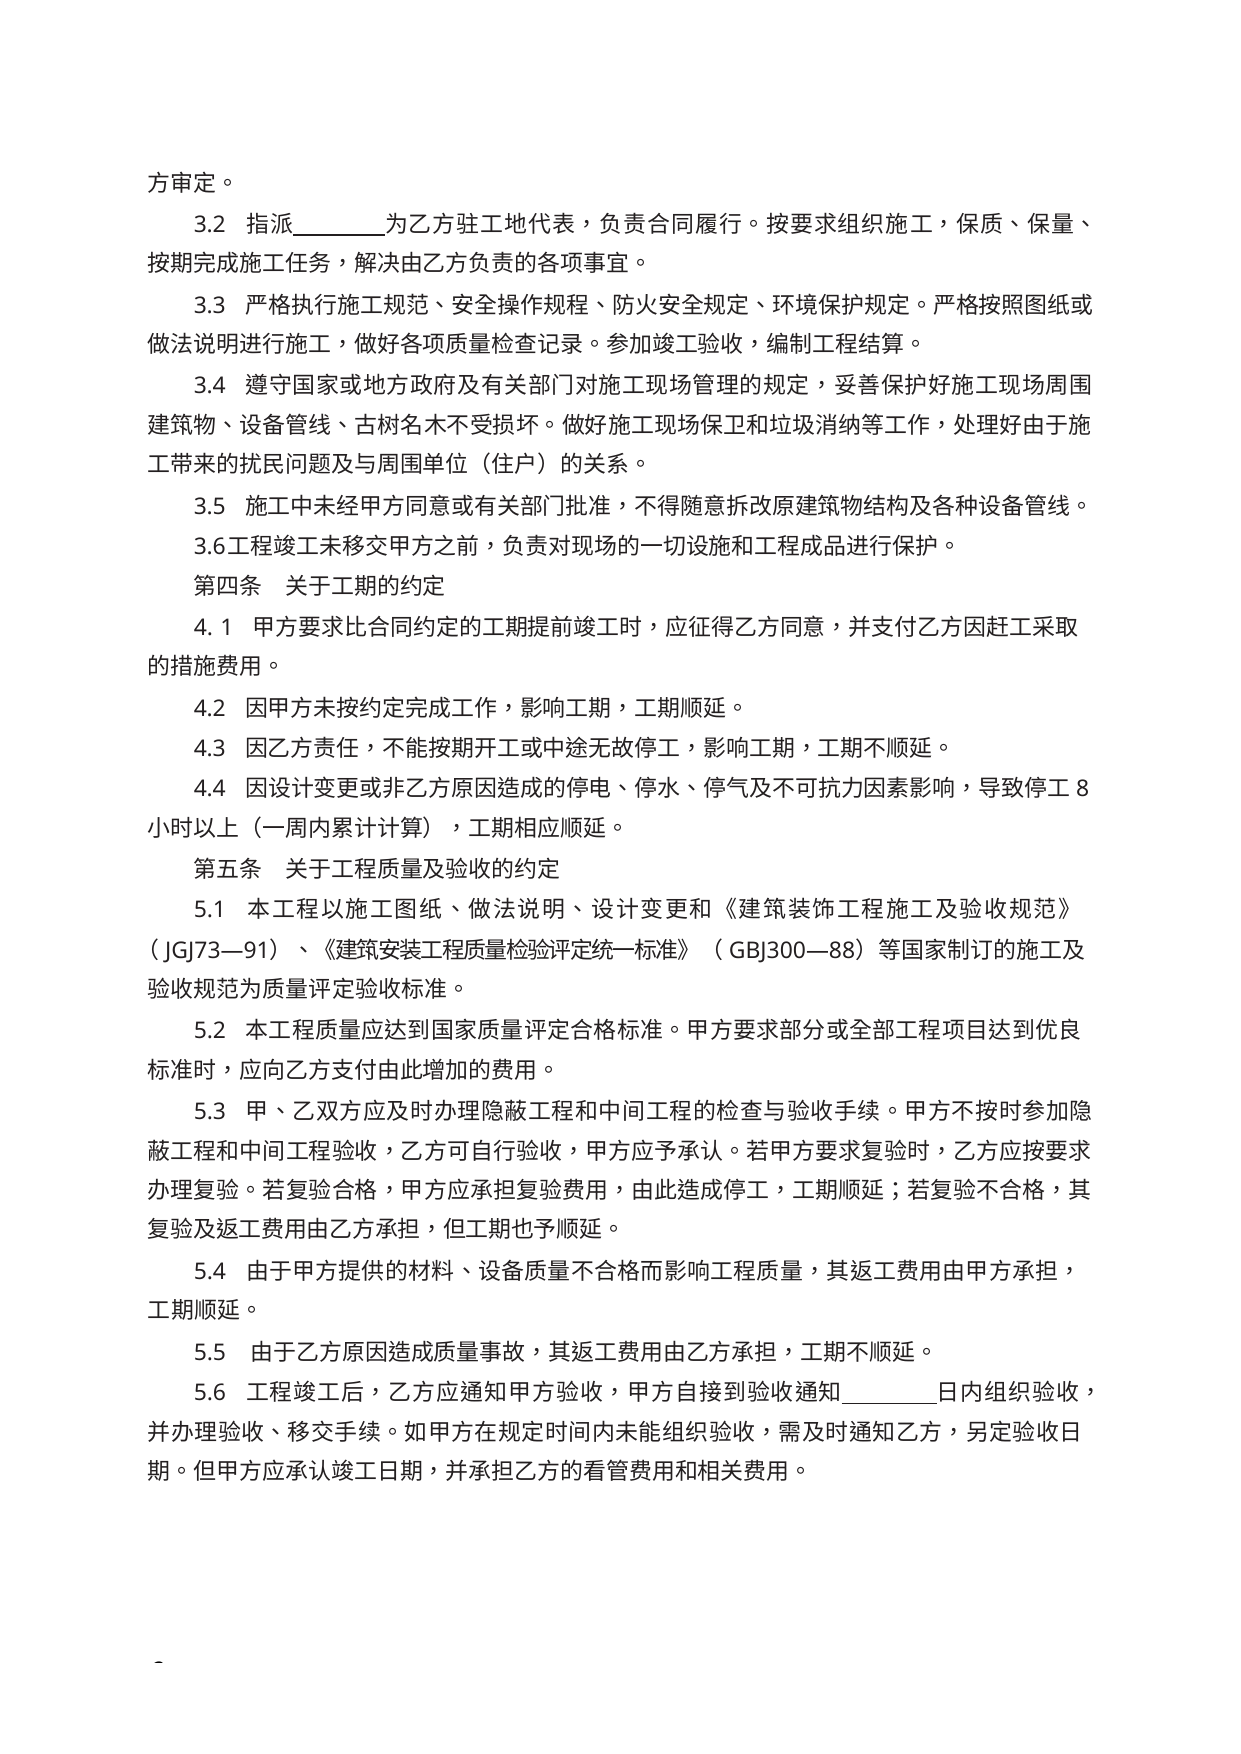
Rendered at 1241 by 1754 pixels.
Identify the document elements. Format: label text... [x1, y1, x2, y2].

text 第四条 关于工期的约定 [193, 570, 1117, 601]
list 工程竣工未移交甲方之前，负责对现场的一切设施和工程成品进行保护。 [193, 530, 1117, 562]
text 方审定。 [148, 167, 1117, 198]
list 施工中未经甲方同意或有关部门批准，不得随意拆改原建筑物结构及各种设备管线。 [193, 490, 1117, 521]
list 本工程质量应达到国家质量评定合格标准。甲方要求部分或全部工程项目达到优良标准时，应向乙方支付由此增加的费用。 [148, 1014, 1093, 1085]
list 甲、乙双方应及时办理隐蔽工程和中间工程的检查与验收手续。甲方不按时参加隐蔽工程和中间工程验收，乙方可自行验收，甲方应予承认。若甲方要求复验时，乙方应按要求办理复验。若复验合格，甲方应承担复验费用，由此造成停工，工期顺延；若复验不合格，其复验及返工费用由乙方承担，但工期也予顺延。 [148, 1095, 1093, 1245]
text 第五条 关于工程质量及验收的约定 [193, 853, 1117, 884]
list 指派 为乙方驻工地代表，负责合同履行。按要求组织施工，保质、保量、 按期完成施工任务，解决由乙方负责的各项事宜。 [148, 208, 1104, 278]
list 由于甲方提供的材料、设备质量不合格而影响工程质量，其返工费用由甲方承担， 工期顺延。 [148, 1255, 1104, 1326]
list 因乙方责任，不能按期开工或中途无故停工，影响工期，工期不顺延。 [148, 732, 1117, 763]
list 因甲方未按约定完成工作，影响工期，工期顺延。 [148, 692, 1117, 723]
list 由于乙方原因造成质量事故，其返工费用由乙方承担，工期不顺延。 [193, 1336, 1117, 1367]
list 严格执行施工规范、安全操作规程、防火安全规定、环境保护规定。严格按照图纸或做法说明进行施工，做好各项质量检查记录。参加竣工验收，编制工程结算。 [148, 288, 1093, 359]
list 因设计变更或非乙方原因造成的停电、停水、停气及不可抗力因素影响，导致停工 8 小时以上（一周内累计计算），工期相应顺延。 [148, 772, 1092, 843]
list 本工程以施工图纸、做法说明、设计变更和《建筑装饰工程施工及验收规范》 [148, 893, 1117, 924]
list 遵守国家或地方政府及有关部门对施工现场管理的规定，妥善保护好施工现场周围建筑物、设备管线、古树名木不受损坏。做好施工现场保卫和垃圾消纳等工作，处理好由于施工带来的扰民问题及与周围单位（住户）的关系。 [148, 369, 1093, 479]
list 工程竣工后，乙方应通知甲方验收，甲方自接到验收通知 日内组织验收， 并办理验收、移交手续。如甲方在规定时间内未能组织验收，需及时通知乙方，另定验收日期。但甲方应承认竣工日期，并承担乙方的看管费用和相关费用。 [148, 1376, 1104, 1486]
text 4. 1 甲方要求比合同约定的工期提前竣工时，应征得乙方同意，并支付乙方因赶工采取 的措施费用。 [148, 611, 1093, 681]
text （ JGJ73—91）、《建筑安装工程质量检验评定统一标准》（ GBJ300—88）等国家制订的施工及验收规范为质量评定验收标准。 [136, 934, 1093, 1004]
